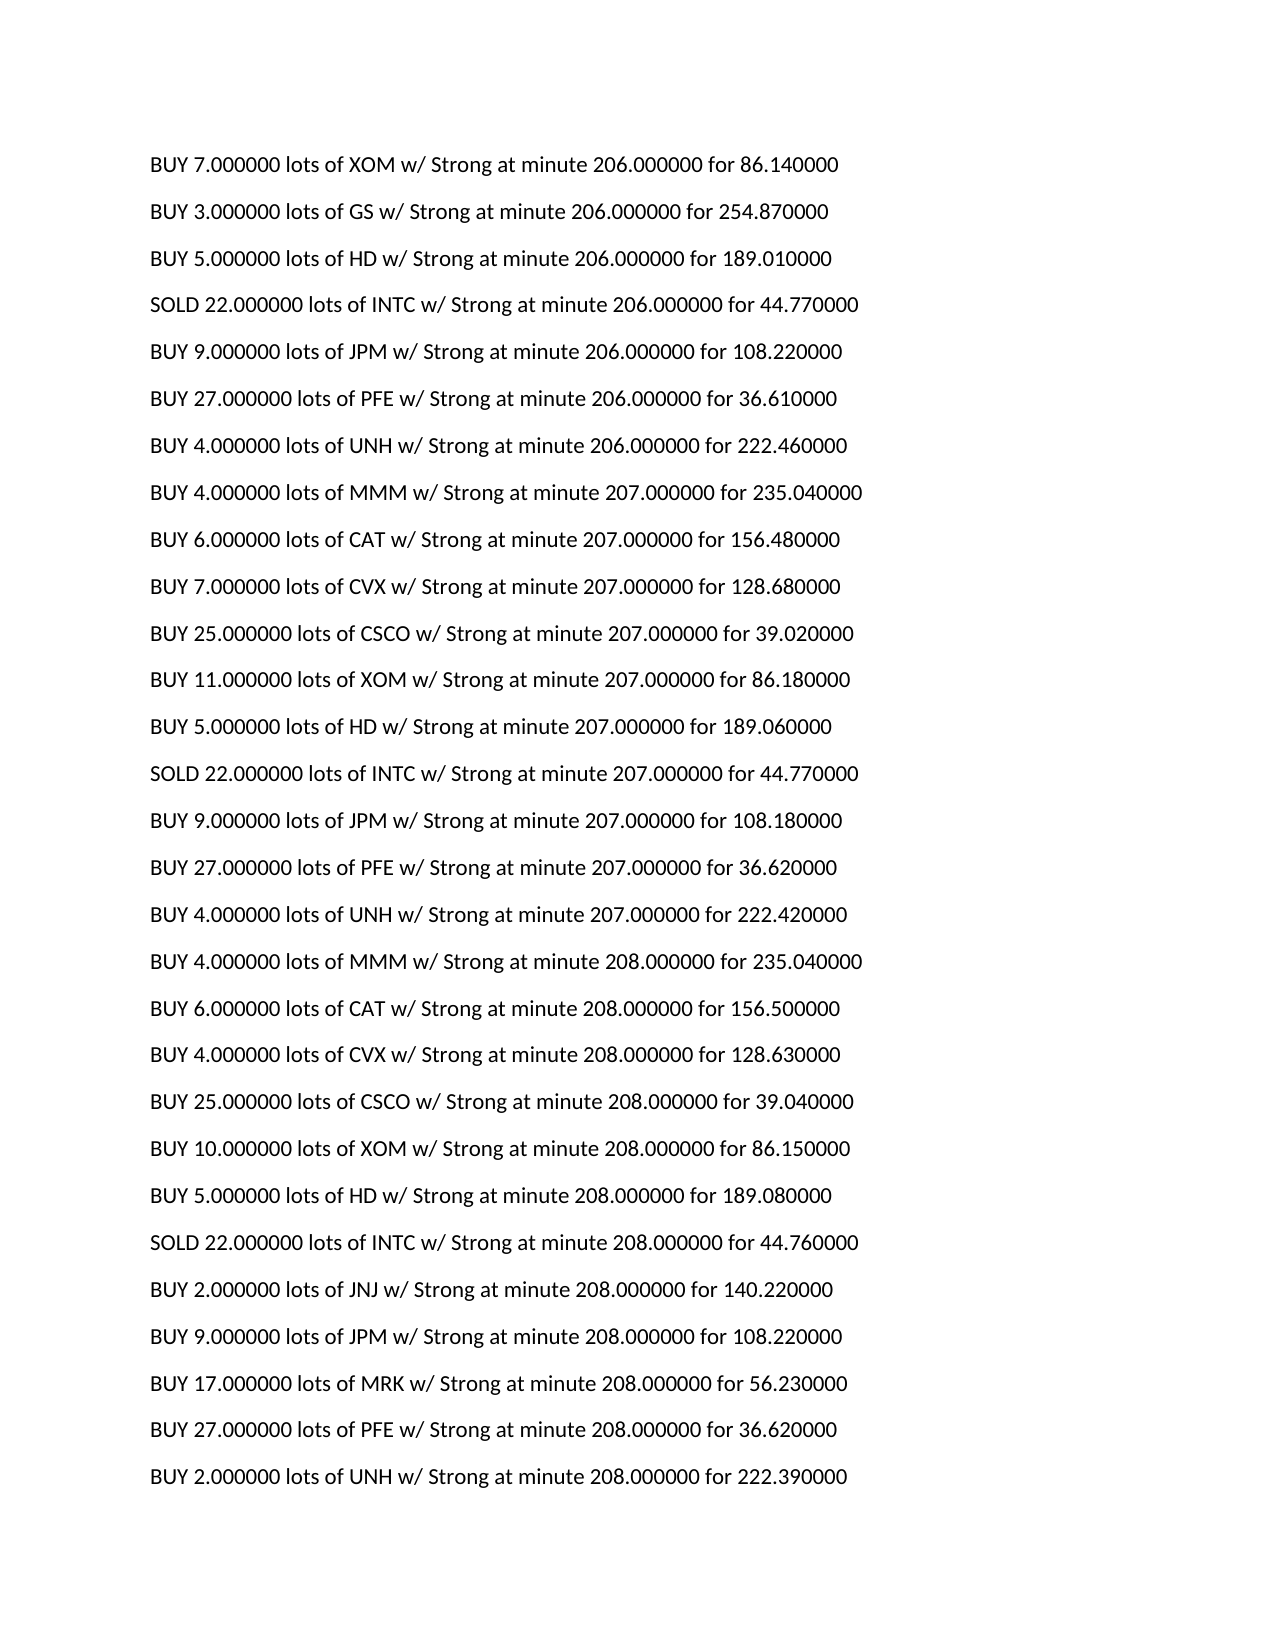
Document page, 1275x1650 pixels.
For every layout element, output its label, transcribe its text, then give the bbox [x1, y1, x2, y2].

text BUY 10.000000 lots of XOM w/ Strong at minute 208.000000 for 86.150000 [150, 1134, 1125, 1162]
text BUY 3.000000 lots of GS w/ Strong at minute 206.000000 for 254.870000 [150, 197, 1125, 225]
text BUY 2.000000 lots of UNH w/ Strong at minute 208.000000 for 222.390000 [150, 1462, 1125, 1491]
text BUY 4.000000 lots of MMM w/ Strong at minute 207.000000 for 235.040000 [150, 478, 1125, 506]
text BUY 5.000000 lots of HD w/ Strong at minute 208.000000 for 189.080000 [150, 1181, 1125, 1209]
text BUY 4.000000 lots of CVX w/ Strong at minute 208.000000 for 128.630000 [150, 1041, 1125, 1069]
text BUY 7.000000 lots of CVX w/ Strong at minute 207.000000 for 128.680000 [150, 572, 1125, 600]
text BUY 9.000000 lots of JPM w/ Strong at minute 208.000000 for 108.220000 [150, 1322, 1125, 1350]
text BUY 11.000000 lots of XOM w/ Strong at minute 207.000000 for 86.180000 [150, 666, 1125, 694]
text BUY 6.000000 lots of CAT w/ Strong at minute 208.000000 for 156.500000 [150, 994, 1125, 1022]
text BUY 4.000000 lots of MMM w/ Strong at minute 208.000000 for 235.040000 [150, 947, 1125, 975]
text BUY 9.000000 lots of JPM w/ Strong at minute 207.000000 for 108.180000 [150, 806, 1125, 834]
text BUY 7.000000 lots of XOM w/ Strong at minute 206.000000 for 86.140000 [150, 150, 1125, 178]
text BUY 9.000000 lots of JPM w/ Strong at minute 206.000000 for 108.220000 [150, 337, 1125, 366]
text BUY 5.000000 lots of HD w/ Strong at minute 206.000000 for 189.010000 [150, 244, 1125, 272]
text SOLD 22.000000 lots of INTC w/ Strong at minute 207.000000 for 44.770000 [150, 759, 1125, 787]
text SOLD 22.000000 lots of INTC w/ Strong at minute 208.000000 for 44.760000 [150, 1228, 1125, 1256]
text BUY 27.000000 lots of PFE w/ Strong at minute 206.000000 for 36.610000 [150, 384, 1125, 412]
text BUY 27.000000 lots of PFE w/ Strong at minute 208.000000 for 36.620000 [150, 1416, 1125, 1444]
text BUY 25.000000 lots of CSCO w/ Strong at minute 208.000000 for 39.040000 [150, 1087, 1125, 1116]
text BUY 17.000000 lots of MRK w/ Strong at minute 208.000000 for 56.230000 [150, 1369, 1125, 1397]
text BUY 5.000000 lots of HD w/ Strong at minute 207.000000 for 189.060000 [150, 712, 1125, 741]
text BUY 6.000000 lots of CAT w/ Strong at minute 207.000000 for 156.480000 [150, 525, 1125, 553]
text BUY 4.000000 lots of UNH w/ Strong at minute 207.000000 for 222.420000 [150, 900, 1125, 928]
text BUY 27.000000 lots of PFE w/ Strong at minute 207.000000 for 36.620000 [150, 853, 1125, 881]
text BUY 2.000000 lots of JNJ w/ Strong at minute 208.000000 for 140.220000 [150, 1275, 1125, 1303]
text SOLD 22.000000 lots of INTC w/ Strong at minute 206.000000 for 44.770000 [150, 291, 1125, 319]
text BUY 4.000000 lots of UNH w/ Strong at minute 206.000000 for 222.460000 [150, 431, 1125, 459]
text BUY 25.000000 lots of CSCO w/ Strong at minute 207.000000 for 39.020000 [150, 619, 1125, 647]
